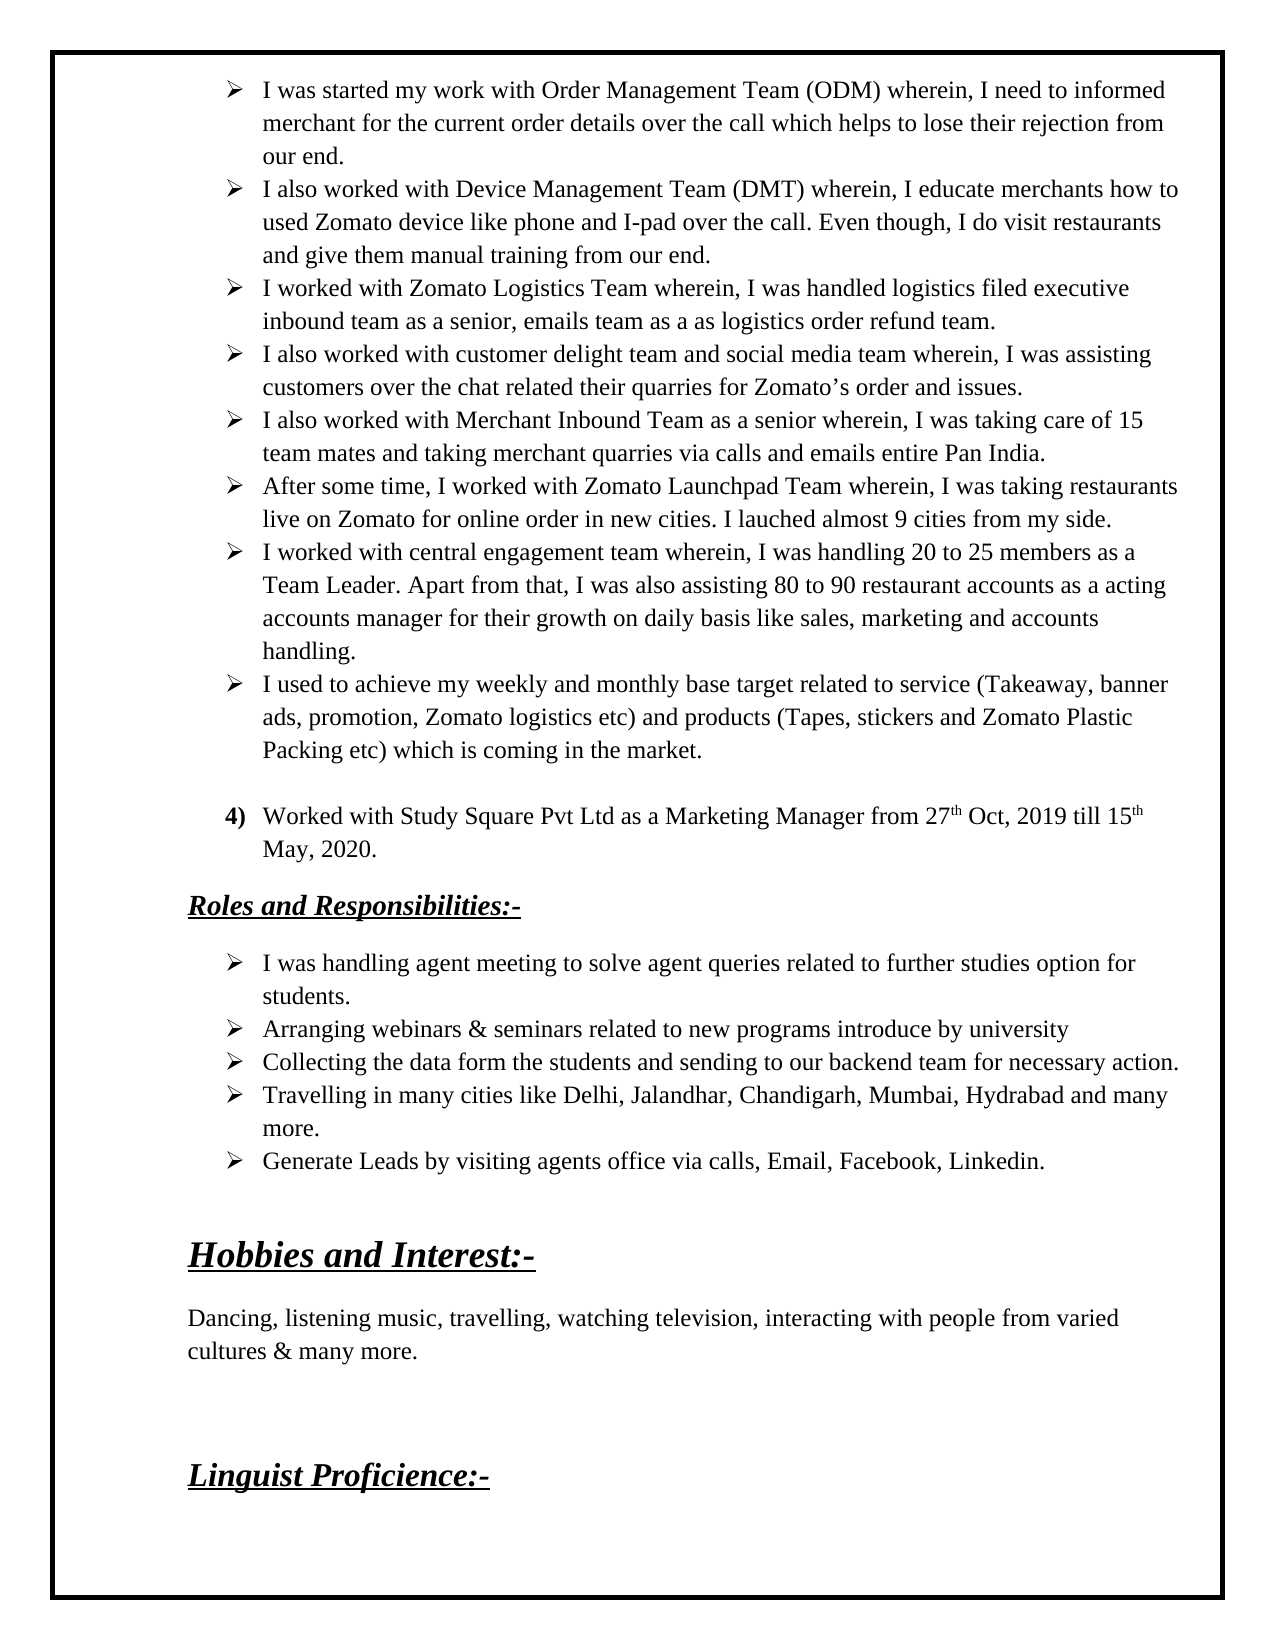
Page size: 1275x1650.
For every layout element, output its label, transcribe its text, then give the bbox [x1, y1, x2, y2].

list I also worked with Merchant Inbound Team as a senior wherein, I was taking care of 15 team mates and taking merchant quarries via calls and emails entire Pan India. [225, 405, 1181, 467]
list I worked with central engagement team wherein, I was handling 20 to 25 members as a Team Leader. Apart from that, I was also assisting 80 to 90 restaurant accounts as a acting accounts manager for their growth on daily basis like sales, marketing and accounts handling. [225, 537, 1181, 665]
list After some time, I worked with Zomato Launchpad Team wherein, I was taking restaurants live on Zomato for online order in new cities. I lauched almost 9 cities from my side. [225, 471, 1181, 533]
list I worked with Zomato Logistics Team wherein, I was handled logistics filed executive inbound team as a senior, emails team as a as logistics order refund team. [225, 273, 1181, 335]
list Generate Leads by visiting agents office via calls, Email, Facebook, Linkedin. [225, 1146, 1181, 1174]
text Hobbies and Interest:- [187, 1233, 1181, 1276]
list I also worked with Device Management Team (DMT) wherein, I educate merchants how to used Zomato device like phone and I-pad over the call. Even though, I do visit restaurants and give them manual training from our end. [225, 174, 1181, 269]
text Linguist Proficience:- [187, 1455, 1181, 1493]
list Arranging webinars & seminars related to new programs introduce by university [225, 1014, 1181, 1042]
text Dancing, listening music, travelling, watching television, interacting with people from varied cultures & many more. [187, 1303, 1181, 1365]
text Roles and Responsibilities:- [187, 888, 1181, 922]
list Travelling in many cities like Delhi, Jalandhar, Chandigarh, Mumbai, Hydrabad and many more. [225, 1080, 1181, 1142]
list I was started my work with Order Management Team (ODM) wherein, I need to informed merchant for the current order details over the call which helps to lose their rejection from our end. [225, 75, 1181, 170]
list I also worked with customer delight team and social media team wherein, I was assisting customers over the chat related their quarries for Zomato’s order and issues. [225, 339, 1181, 401]
list Collecting the data form the students and sending to our backend team for necessary action. [225, 1047, 1181, 1076]
list I was handling agent meeting to solve agent queries related to further studies option for students. [225, 948, 1181, 1009]
list I used to achieve my weekly and monthly base target related to service (Takeaway, banner ads, promotion, Zomato logistics etc) and products (Tapes, stickers and Zomato Plastic Packing etc) which is coming in the market. [225, 669, 1181, 764]
list Worked with Study Square Pvt Ltd as a Marketing Manager from 27th Oct, 2019 till 15th May, 2020. [225, 801, 1181, 863]
